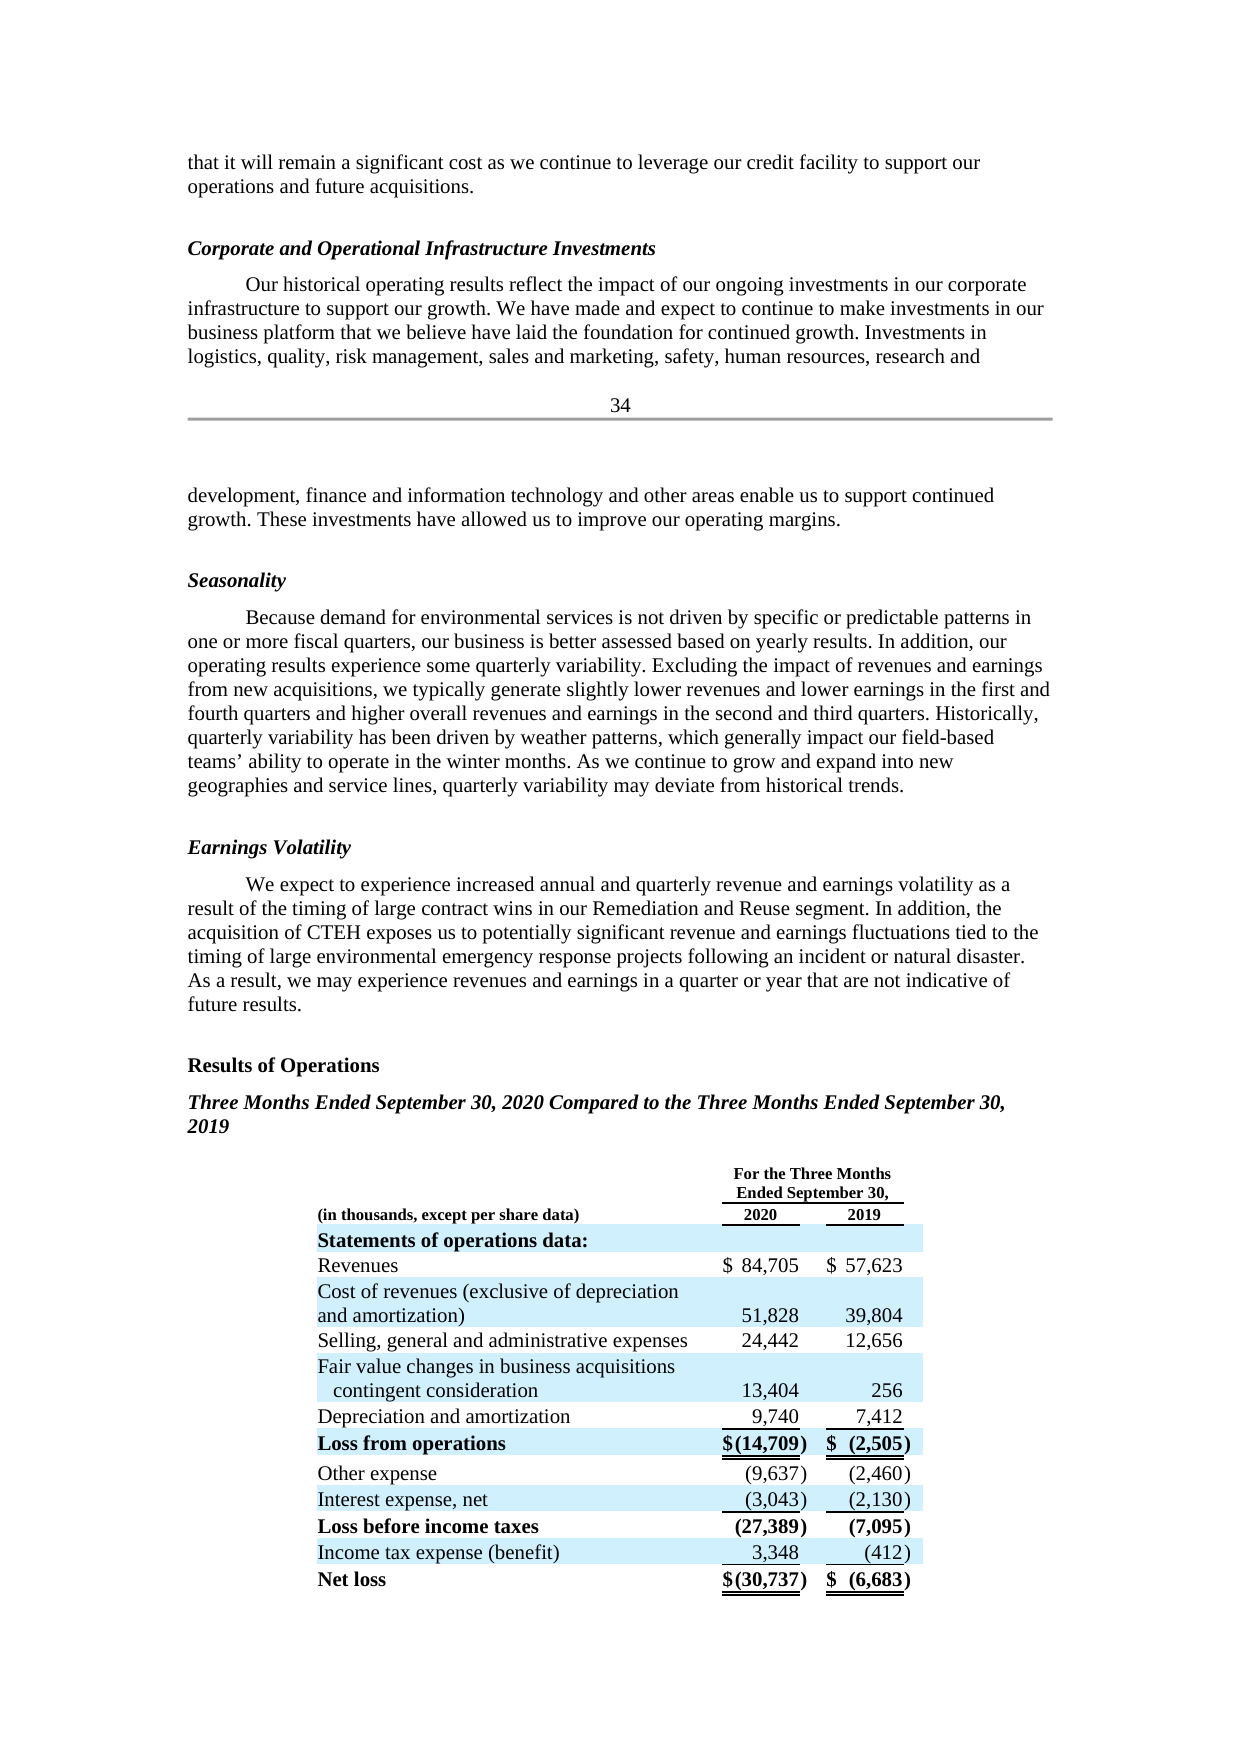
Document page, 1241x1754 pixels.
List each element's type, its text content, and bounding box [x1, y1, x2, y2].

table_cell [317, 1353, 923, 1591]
text Seasonality [187, 568, 1053, 592]
text Corporate and Operational Infrastructure Investments [187, 236, 1053, 260]
text Results of Operations [187, 1053, 1053, 1077]
text Three Months Ended September 30, 2020 Compared to the Three Months Ended September 30, 2019 [187, 1090, 1053, 1138]
text Earnings Volatility [187, 835, 1053, 859]
text 34 [187, 393, 1053, 417]
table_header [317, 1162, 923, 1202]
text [187, 150, 1053, 198]
text development, finance and information technology and other areas enable us to support continued growth. These investments have allowed us to improve our operating margins. [187, 483, 1053, 531]
text Our historical operating results reflect the impact of our ongoing investments in our corporate infrastructure to support our growth. We have made and expect to continue to make investments in our business platform that we believe have laid the foundation for continued growth. Investments in logistics, quality, risk management, sales and marketing, safety, human resources, research and [187, 272, 1053, 368]
text We expect to experience increased annual and quarterly revenue and earnings volatility as a result of the timing of large contract wins in our Remediation and Reuse segment. In addition, the acquisition of CTEH exposes us to potentially significant revenue and earnings fluctuations tied to the timing of large environmental emergency response projects following an incident or natural disaster. As a result, we may experience revenues and earnings in a quarter or year that are not indicative of future results. [187, 872, 1053, 1016]
text Because demand for environmental services is not driven by specific or predictable patterns in one or more fiscal quarters, our business is better assessed based on yearly results. In addition, our operating results experience some quarterly variability. Excluding the impact of revenues and earnings from new acquisitions, we typically generate slightly lower revenues and lower earnings in the first and fourth quarters and higher overall revenues and earnings in the second and third quarters. Historically, quarterly variability has been driven by weather patterns, which generally impact our field-based teams’ ability to operate in the winter months. As we continue to grow and expand into new geographies and service lines, quarterly variability may deviate from historical trends. [187, 605, 1053, 797]
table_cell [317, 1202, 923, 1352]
